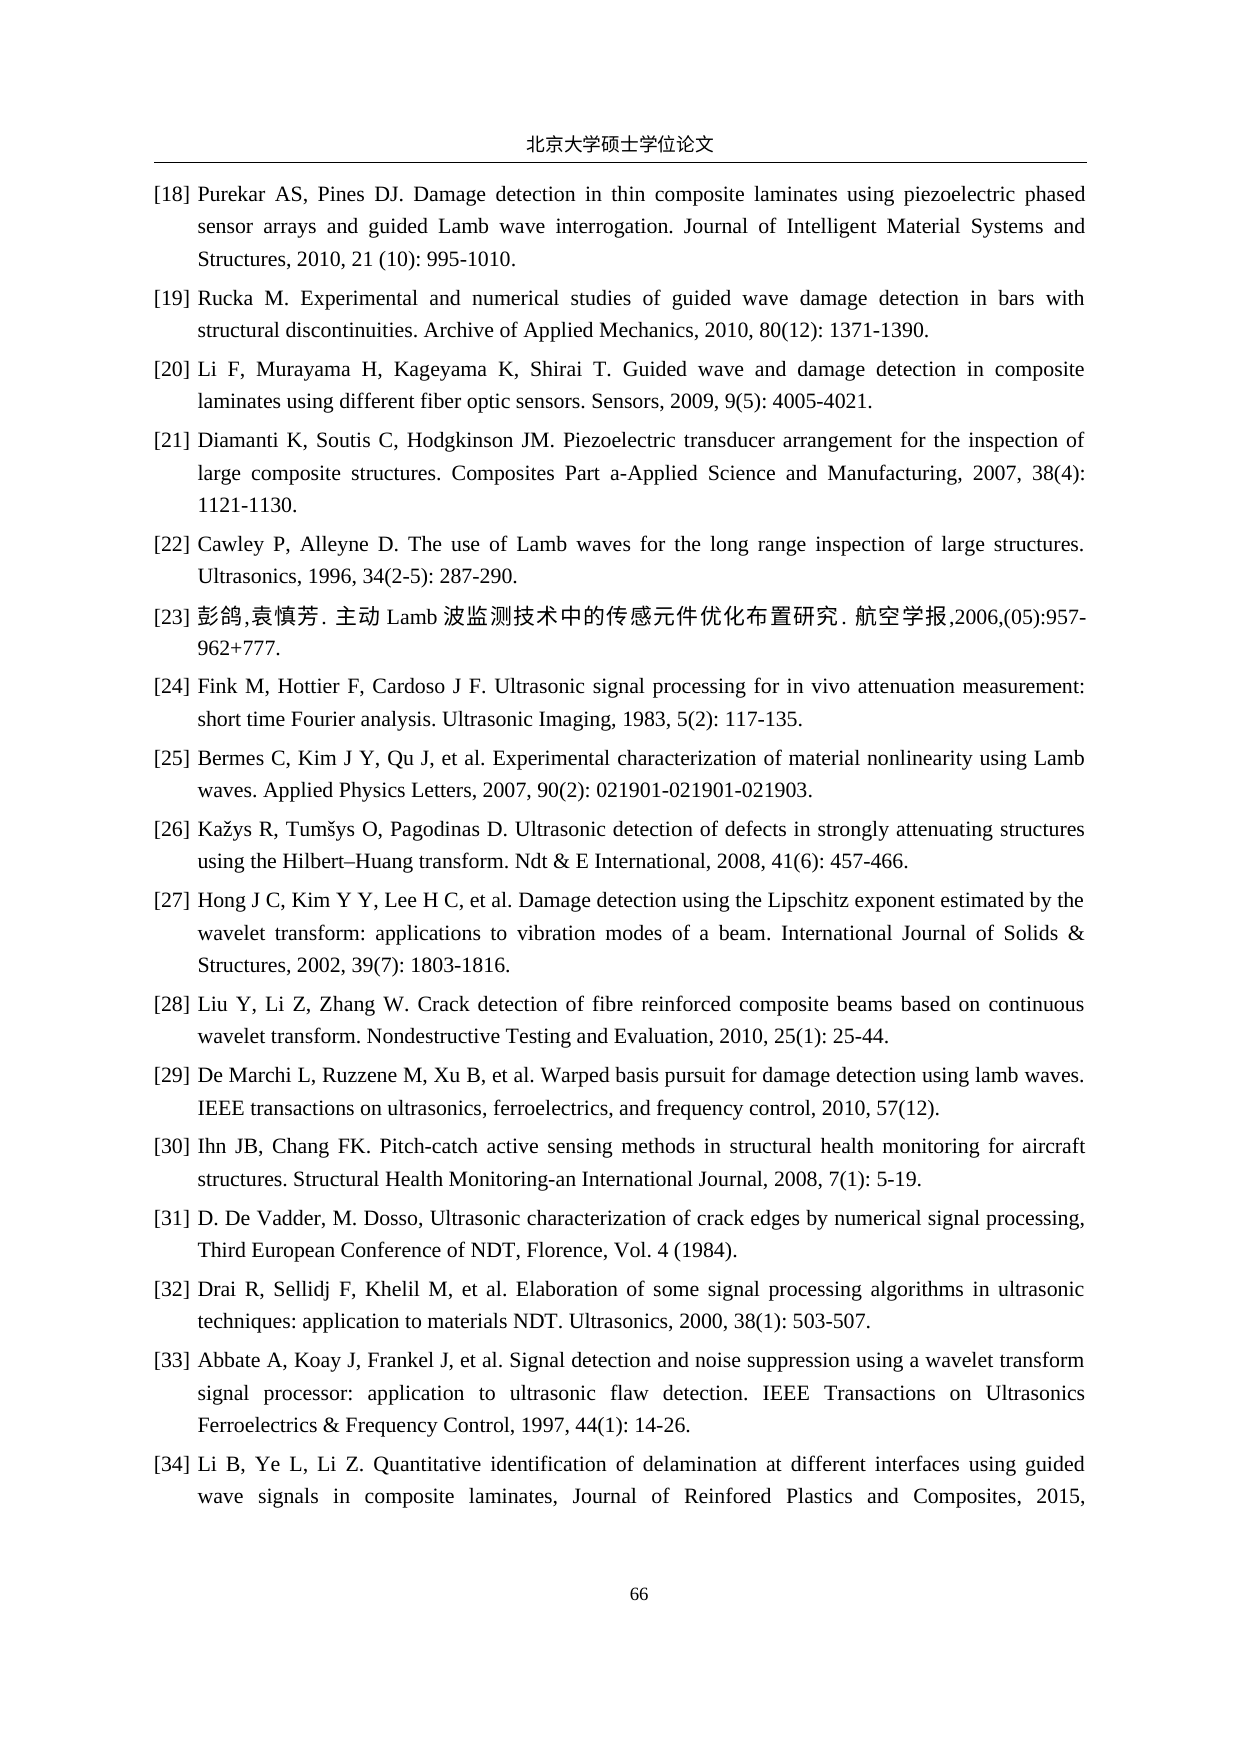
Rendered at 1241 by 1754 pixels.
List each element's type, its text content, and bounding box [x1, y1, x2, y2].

subtitle Drai R, Sellidj F, Khelil M, et al. Elaboration of some signal processing algorithms in ultrasonic techniques: application to materials NDT. Ultrasonics, 2000, 38(1): 503-507. [153, 1272, 1087, 1337]
subtitle Purekar AS, Pines DJ. Damage detection in thin composite laminates using piezoelectric phased sensor arrays and guided Lamb wave interrogation. Journal of Intelligent Material Systems and Structures, 2010, 21 (10): 995-1010. [153, 177, 1087, 275]
subtitle Kažys R, Tumšys O, Pagodinas D. Ultrasonic detection of defects in strongly attenuating structures using the Hilbert–Huang transform. Ndt & E International, 2008, 41(6): 457-466. [153, 812, 1087, 877]
subtitle 彭鸽,袁慎芳. 主动Lamb波监测技术中的传感元件优化布置研究. 航空学报,2006,(05):957-962+777. [153, 598, 1087, 663]
subtitle Abbate A, Koay J, Frankel J, et al. Signal detection and noise suppression using a wavelet transform signal processor: application to ultrasonic flaw detection. IEEE Transactions on Ultrasonics Ferroelectrics & Frequency Control, 1997, 44(1): 14-26. [153, 1343, 1087, 1441]
subtitle Fink M, Hottier F, Cardoso J F. Ultrasonic signal processing for in vivo attenuation measurement: short time Fourier analysis. Ultrasonic Imaging, 1983, 5(2): 117-135. [153, 670, 1087, 735]
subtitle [153, 1447, 1087, 1512]
subtitle Cawley P, Alleyne D. The use of Lamb waves for the long range inspection of large structures. Ultrasonics, 1996, 34(2-5): 287-290. [153, 527, 1087, 592]
subtitle Bermes C, Kim J Y, Qu J, et al. Experimental characterization of material nonlinearity using Lamb waves. Applied Physics Letters, 2007, 90(2): 021901-021901-021903. [153, 741, 1087, 806]
subtitle De Marchi L, Ruzzene M, Xu B, et al. Warped basis pursuit for damage detection using lamb waves. IEEE transactions on ultrasonics, ferroelectrics, and frequency control, 2010, 57(12). [153, 1058, 1087, 1123]
subtitle Hong J C, Kim Y Y, Lee H C, et al. Damage detection using the Lipschitz exponent estimated by the wavelet transform: applications to vibration modes of a beam. International Journal of Solids & Structures, 2002, 39(7): 1803-1816. [153, 883, 1087, 981]
subtitle Rucka M. Experimental and numerical studies of guided wave damage detection in bars with structural discontinuities. Archive of Applied Mechanics, 2010, 80(12): 1371-1390. [153, 281, 1087, 346]
subtitle Ihn JB, Chang FK. Pitch-catch active sensing methods in structural health monitoring for aircraft structures. Structural Health Monitoring-an International Journal, 2008, 7(1): 5-19. [153, 1130, 1087, 1195]
subtitle D. De Vadder, M. Dosso, Ultrasonic characterization of crack edges by numerical signal processing, Third European Conference of NDT, Florence, Vol. 4 (1984). [153, 1201, 1087, 1266]
subtitle Liu Y, Li Z, Zhang W. Crack detection of fibre reinforced composite beams based on continuous wavelet transform. Nondestructive Testing and Evaluation, 2010, 25(1): 25-44. [153, 987, 1087, 1052]
subtitle Diamanti K, Soutis C, Hodgkinson JM. Piezoelectric transducer arrangement for the inspection of large composite structures. Composites Part a-Applied Science and Manufacturing, 2007, 38(4): 1121-1130. [153, 423, 1087, 521]
subtitle Li F, Murayama H, Kageyama K, Shirai T. Guided wave and damage detection in composite laminates using different fiber optic sensors. Sensors, 2009, 9(5): 4005-4021. [153, 352, 1087, 417]
